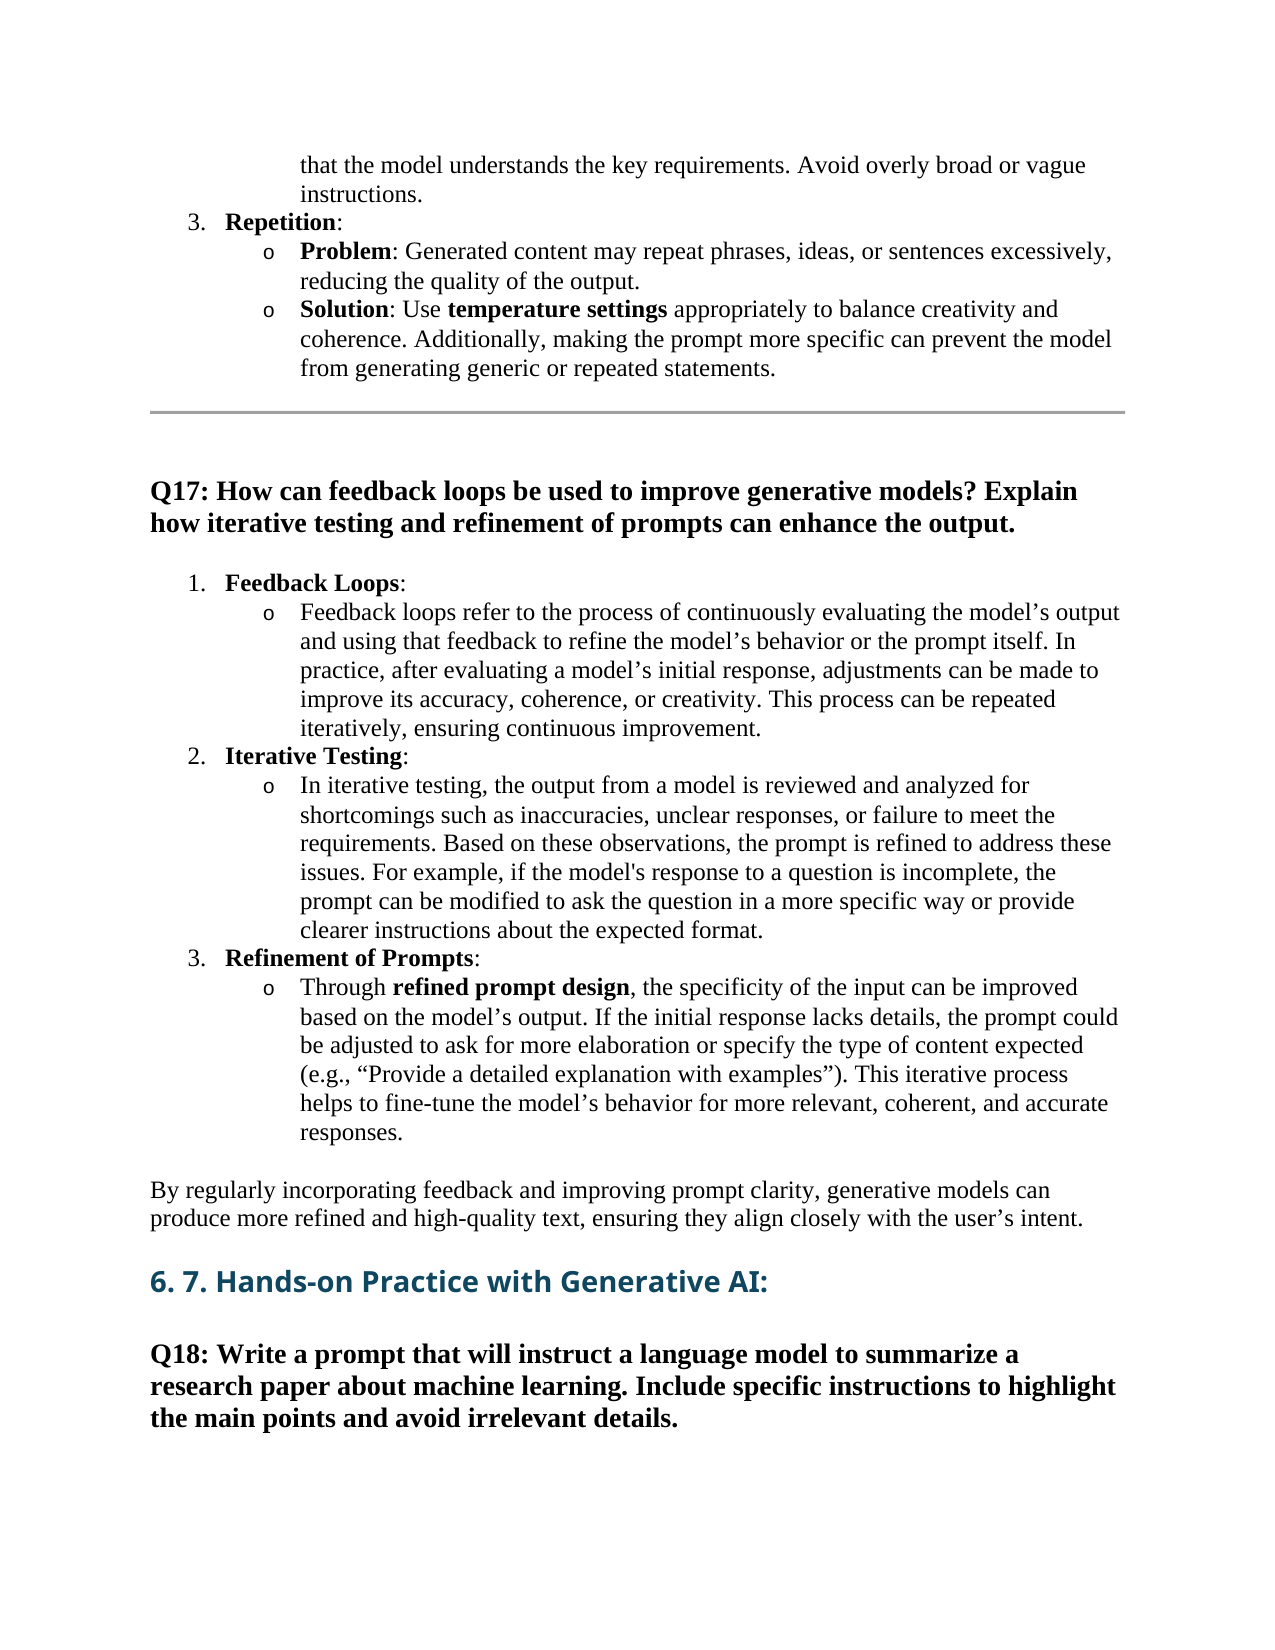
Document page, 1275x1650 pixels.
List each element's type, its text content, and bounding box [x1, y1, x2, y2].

list Feedback loops refer to the process of continuously evaluating the model’s output and using that feedback to refine the model’s behavior or the prompt itself. In practice, after evaluating a model’s initial response, adjustments can be made to improve its accuracy, coherence, or creativity. This process can be repeated iteratively, ensuring continuous improvement. [262, 597, 1125, 741]
list Feedback Loops: [187, 568, 1125, 597]
list In iterative testing, the output from a model is reviewed and analyzed for shortcomings such as inaccuracies, unclear responses, or failure to meet the requirements. Based on these observations, the prompt is refined to address these issues. For example, if the model's response to a question is incomplete, the prompt can be modified to ask the question in a more specific way or provide clearer instructions about the expected format. [262, 770, 1125, 943]
text By regularly incorporating feedback and improving prompt clarity, generative models can produce more refined and high-quality text, ensuring they align closely with the user’s intent. [150, 1175, 1125, 1232]
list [262, 150, 1125, 207]
text Q18: Write a prompt that will instruct a language model to summarize a research paper about machine learning. Include specific instructions to highlight the main points and avoid irrelevant details. [150, 1337, 1125, 1434]
text Q17: How can feedback loops be used to improve generative models? Explain how iterative testing and refinement of prompts can enhance the output. [150, 474, 1125, 539]
list Through refined prompt design, the specificity of the input can be improved based on the model’s output. If the initial response lacks details, the prompt could be adjusted to ask for more elaboration or specify the type of content expected (e.g., “Provide a detailed explanation with examples”). This iterative process helps to fine-tune the model’s behavior for more relevant, coherent, and accurate responses. [262, 972, 1125, 1146]
list Repetition: [187, 207, 1125, 236]
list Refinement of Prompts: [187, 943, 1125, 972]
subtitle 6. 7. Hands-on Practice with Generative AI: [150, 1261, 1125, 1301]
list Iterative Testing: [187, 741, 1125, 770]
list Solution: Use temperature settings appropriately to balance creativity and coherence. Additionally, making the prompt more specific can prevent the model from generating generic or repeated statements. [262, 294, 1125, 382]
list Problem: Generated content may repeat phrases, ideas, or sentences excessively, reducing the quality of the output. [262, 236, 1125, 294]
